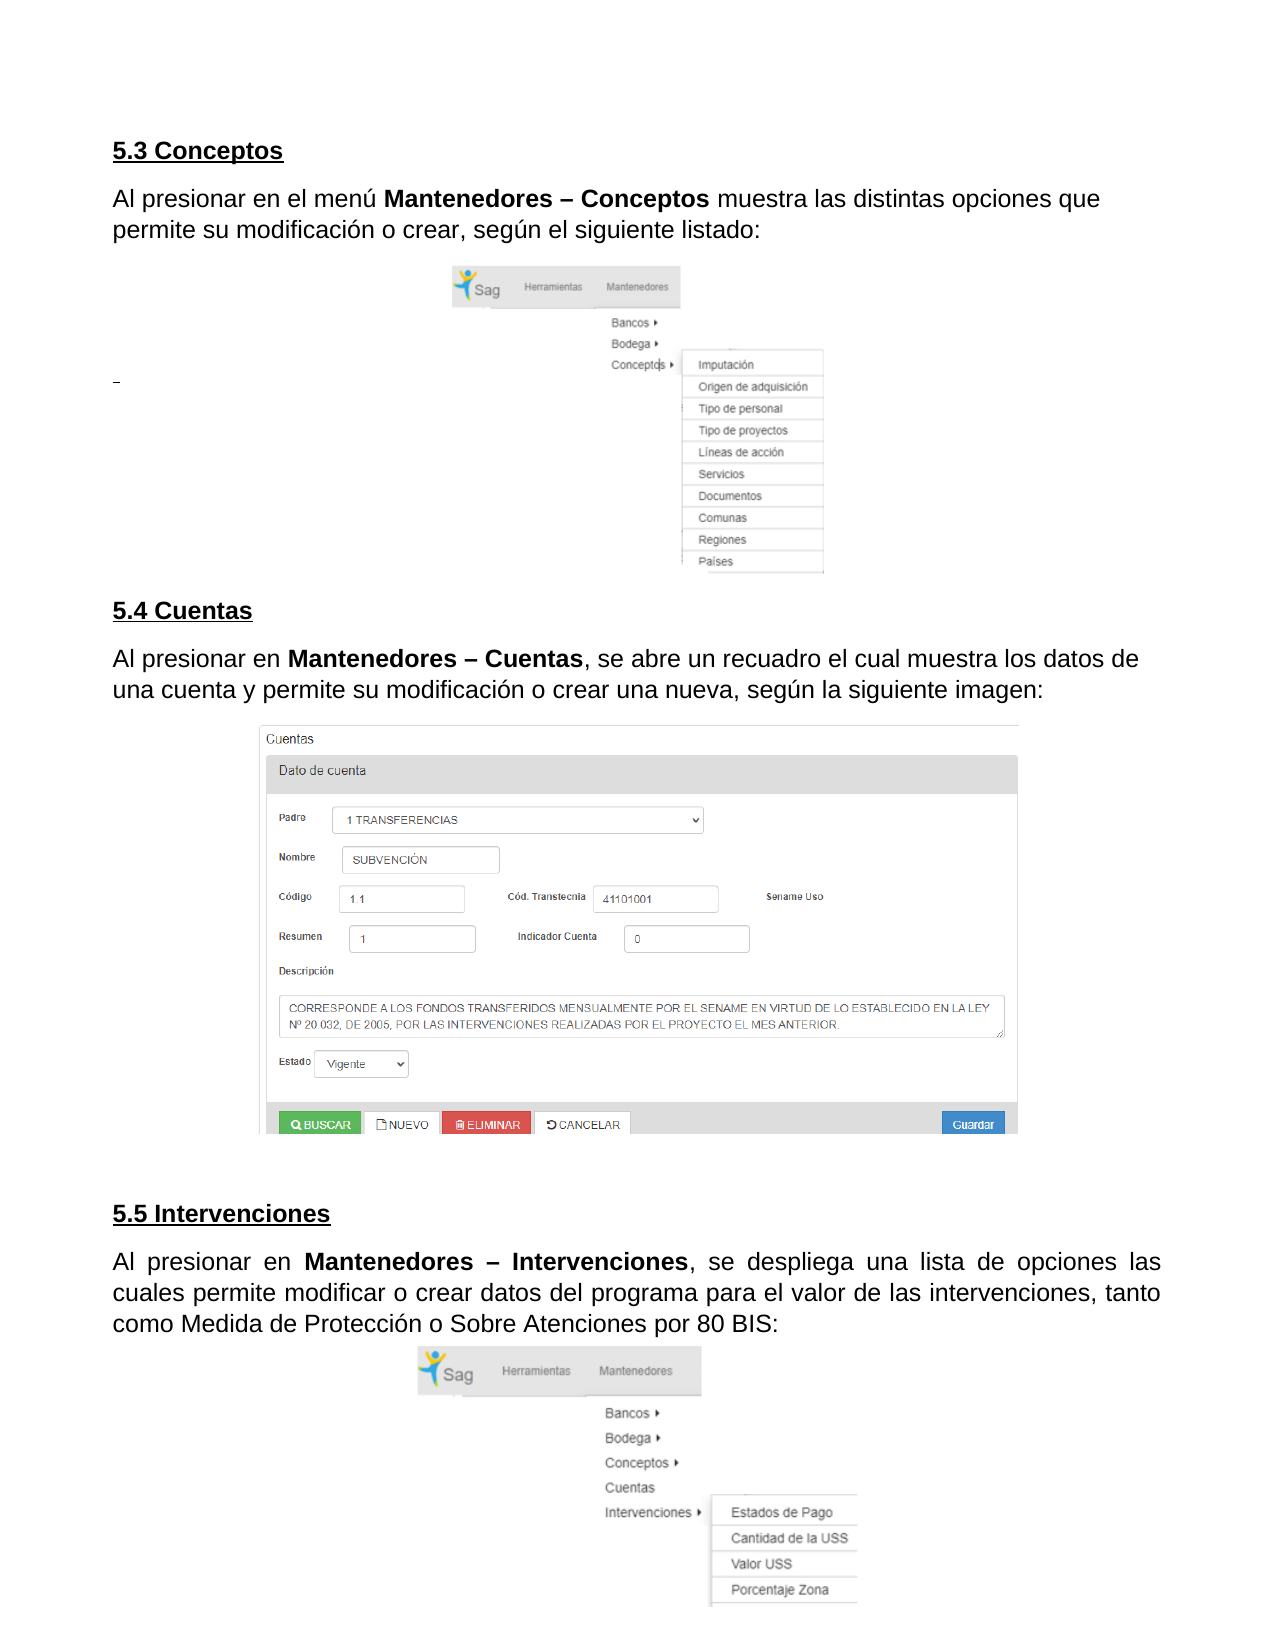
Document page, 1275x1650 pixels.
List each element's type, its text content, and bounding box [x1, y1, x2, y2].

picture [256, 723, 1019, 1134]
text 5.3 Conceptos [112, 136, 1162, 165]
text Al presionar en el menú Mantenedores – Conceptos muestra las distintas opciones que permite su modificación o crear, según el siguiente listado: [112, 184, 1162, 244]
picture [451, 263, 824, 575]
text 5.4 Cuentas [112, 596, 1162, 625]
text Al presionar en Mantenedores – Cuentas, se abre un recuadro el cual muestra los datos de una cuenta y permite su modificación o crear una nueva, según la siguiente imagen: [112, 644, 1162, 703]
text Al presionar en Mantenedores – Intervenciones, se despliega una lista de opciones las cuales permite modificar o crear datos del programa para el valor de las intervenciones, tanto como Medida de Protección o Sobre Atenciones por 80 BIS: [112, 1247, 1162, 1338]
picture [417, 1345, 858, 1607]
text 5.5 Intervenciones [112, 1199, 1162, 1228]
